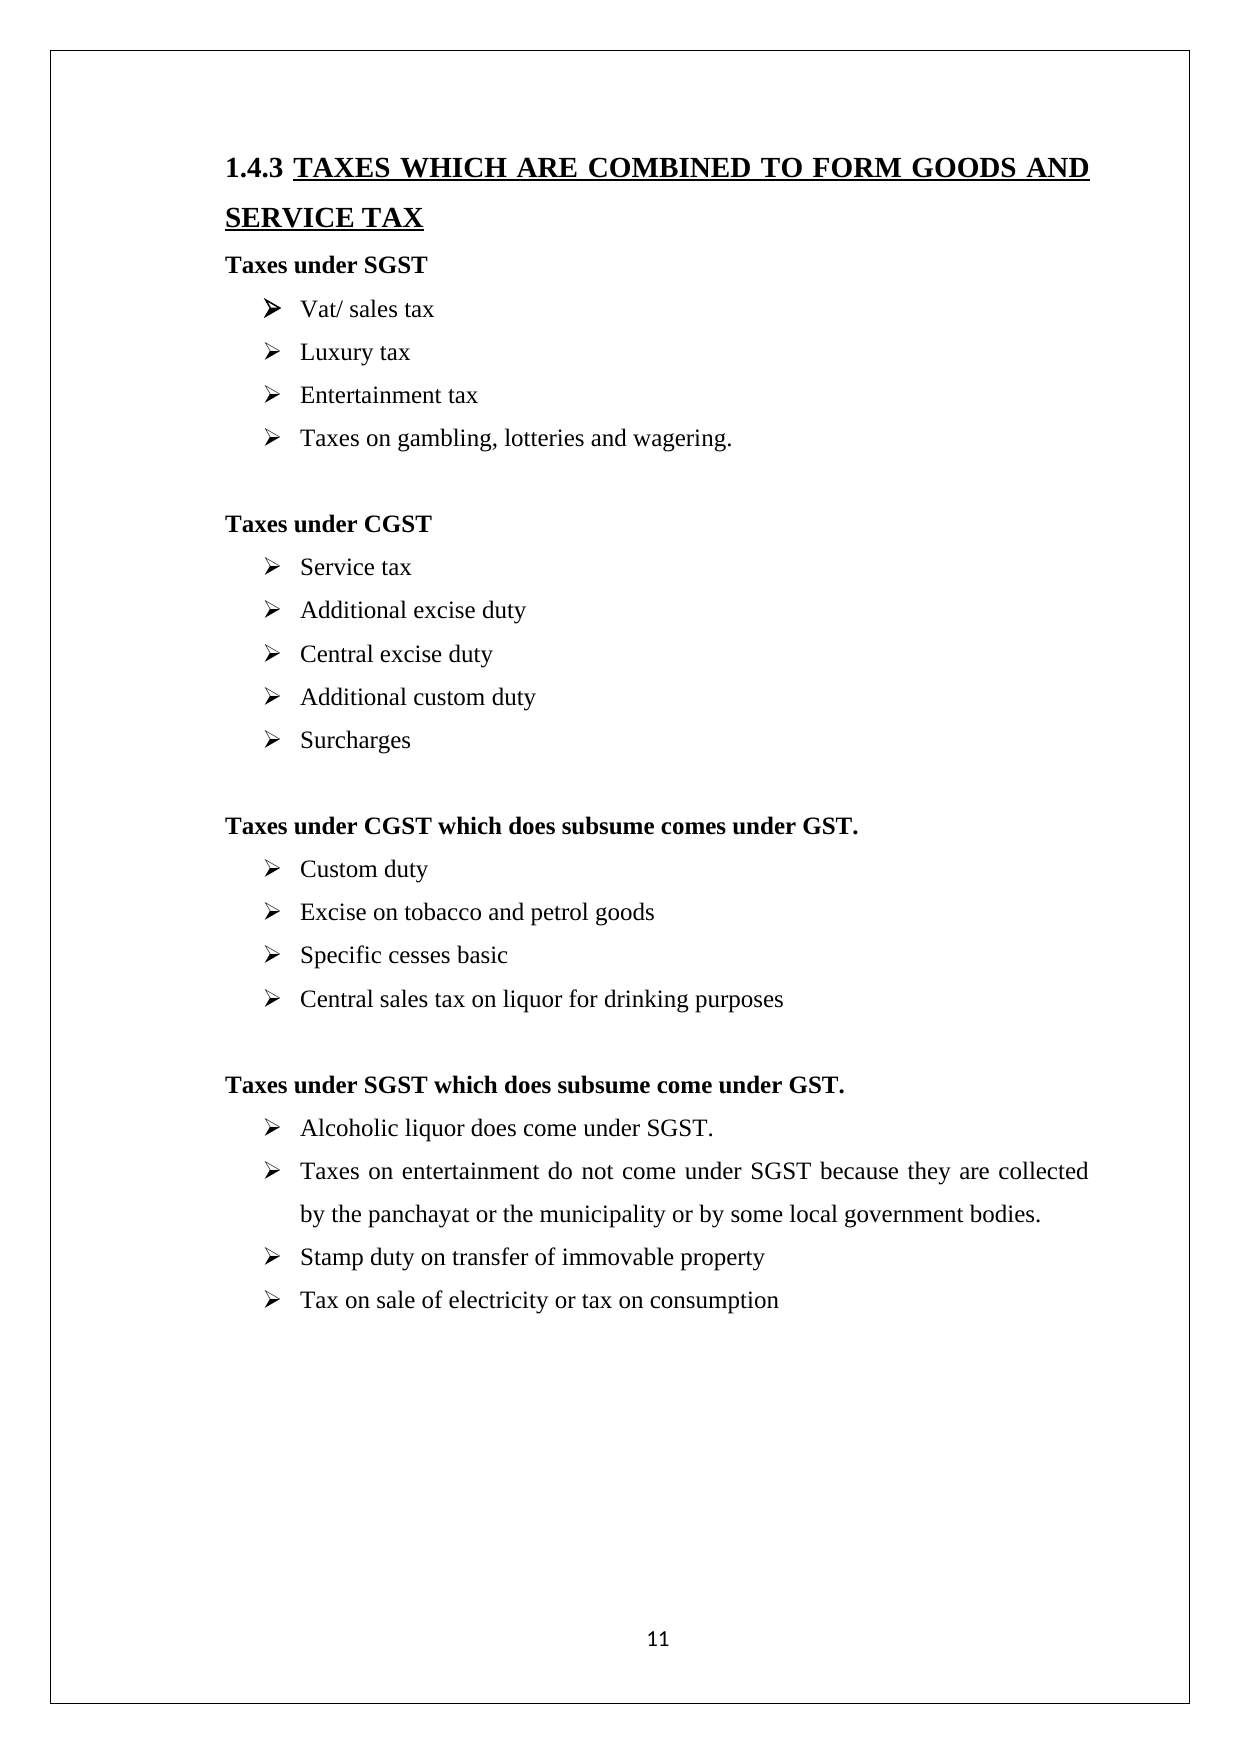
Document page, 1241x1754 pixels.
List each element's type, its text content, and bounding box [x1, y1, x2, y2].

text 1.4.3 TAXES WHICH ARE COMBINED TO FORM GOODS AND SERVICE TAX [225, 150, 1090, 234]
list Service tax [262, 552, 1090, 581]
list Taxes on entertainment do not come under SGST because they are collected by the panchayat or the municipality or by some local government bodies. [262, 1156, 1090, 1228]
list Excise on tobacco and petrol goods [262, 897, 1090, 926]
list Stamp duty on transfer of immovable property [262, 1242, 1090, 1271]
text Taxes under SGST which does subsume come under GST. [225, 1070, 1090, 1099]
list Specific cesses basic [262, 941, 1090, 969]
list Central excise duty [262, 639, 1090, 667]
list Tax on sale of electricity or tax on consumption [262, 1286, 1090, 1314]
list Taxes on gambling, lotteries and wagering. [262, 423, 1090, 452]
text Taxes under CGST which does subsume comes under GST. [225, 811, 1090, 840]
list Alcoholic liquor does come under SGST. [262, 1113, 1090, 1142]
text Taxes under SGST [225, 251, 1090, 279]
list Vat/ sales tax [262, 294, 1090, 322]
list Additional excise duty [262, 596, 1090, 624]
list Surcharges [262, 725, 1090, 754]
list Custom duty [262, 854, 1090, 883]
text Taxes under CGST [225, 509, 1090, 538]
list Additional custom duty [262, 682, 1090, 711]
list Entertainment tax [262, 380, 1090, 409]
list Central sales tax on liquor for drinking purposes [262, 984, 1090, 1012]
list Luxury tax [262, 337, 1090, 366]
